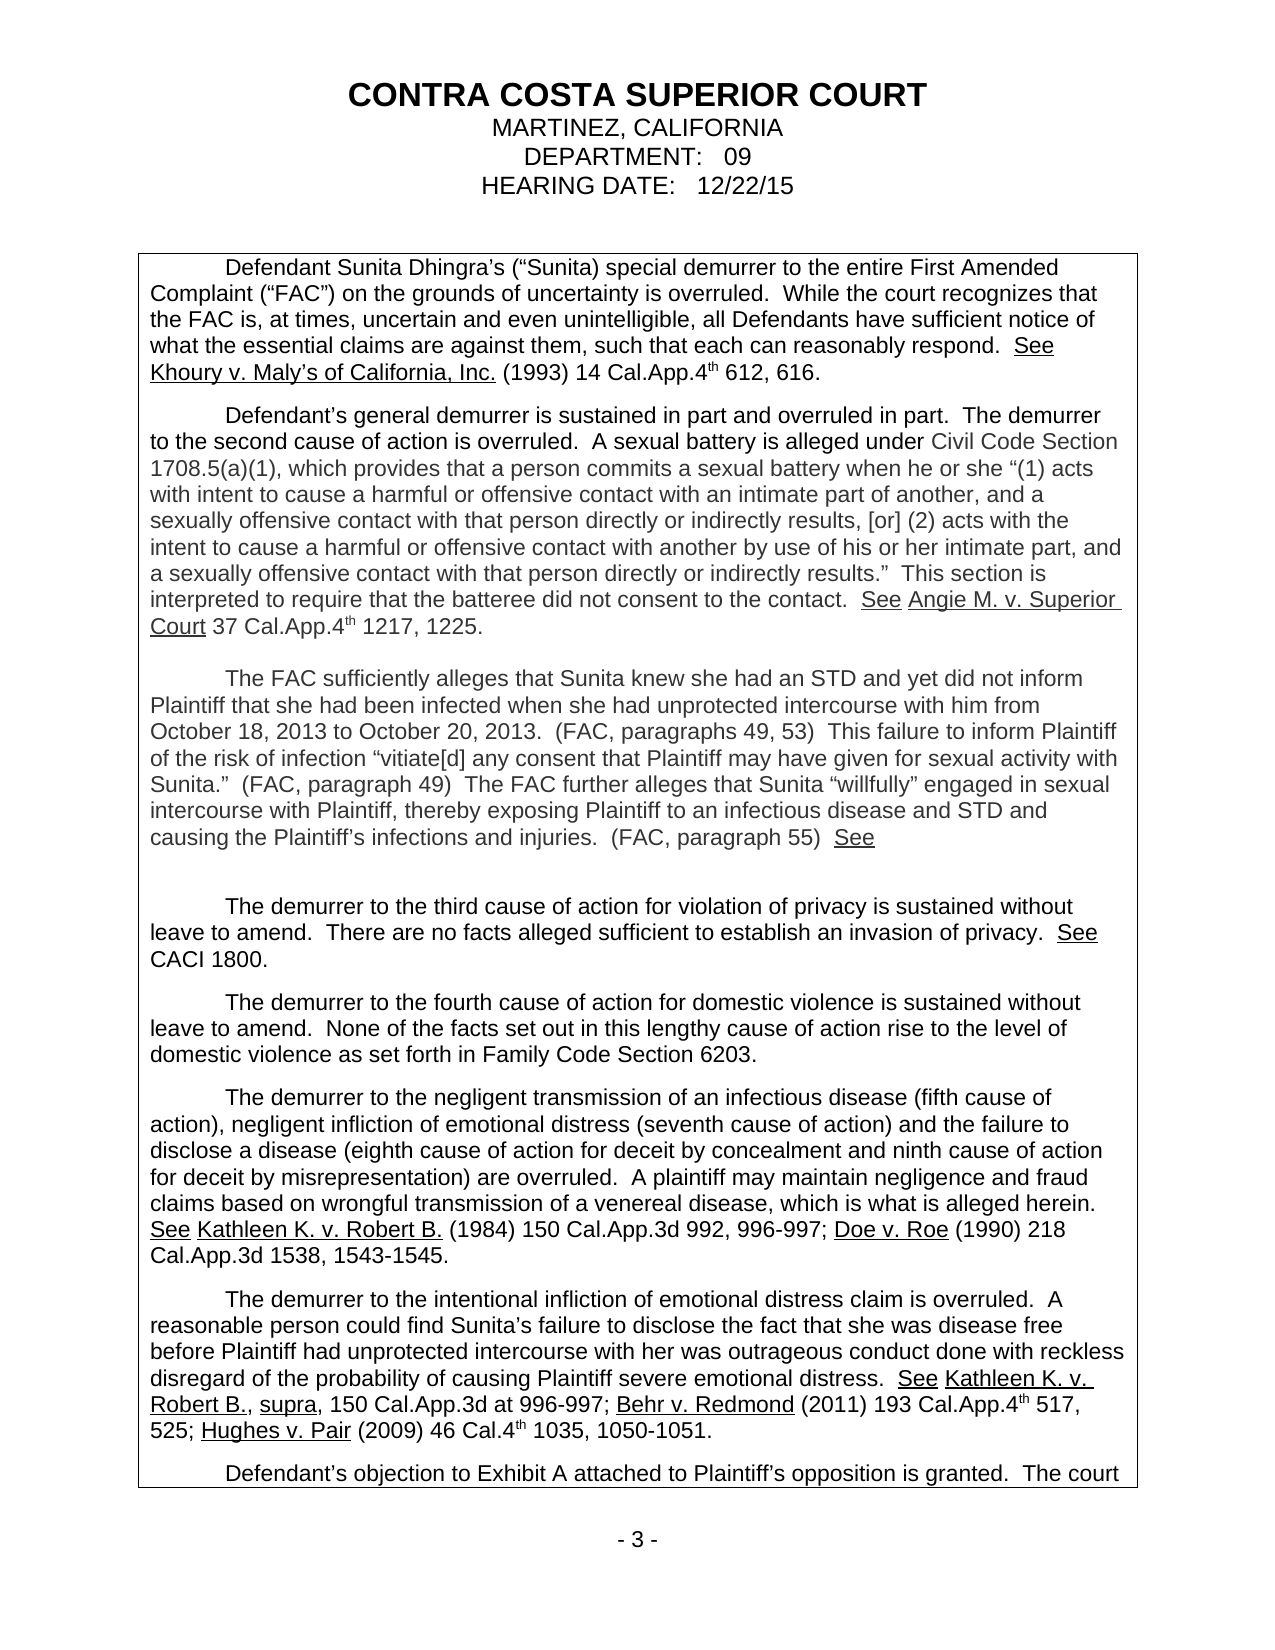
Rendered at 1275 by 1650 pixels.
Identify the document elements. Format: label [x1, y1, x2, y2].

table_cell [139, 254, 1137, 1487]
